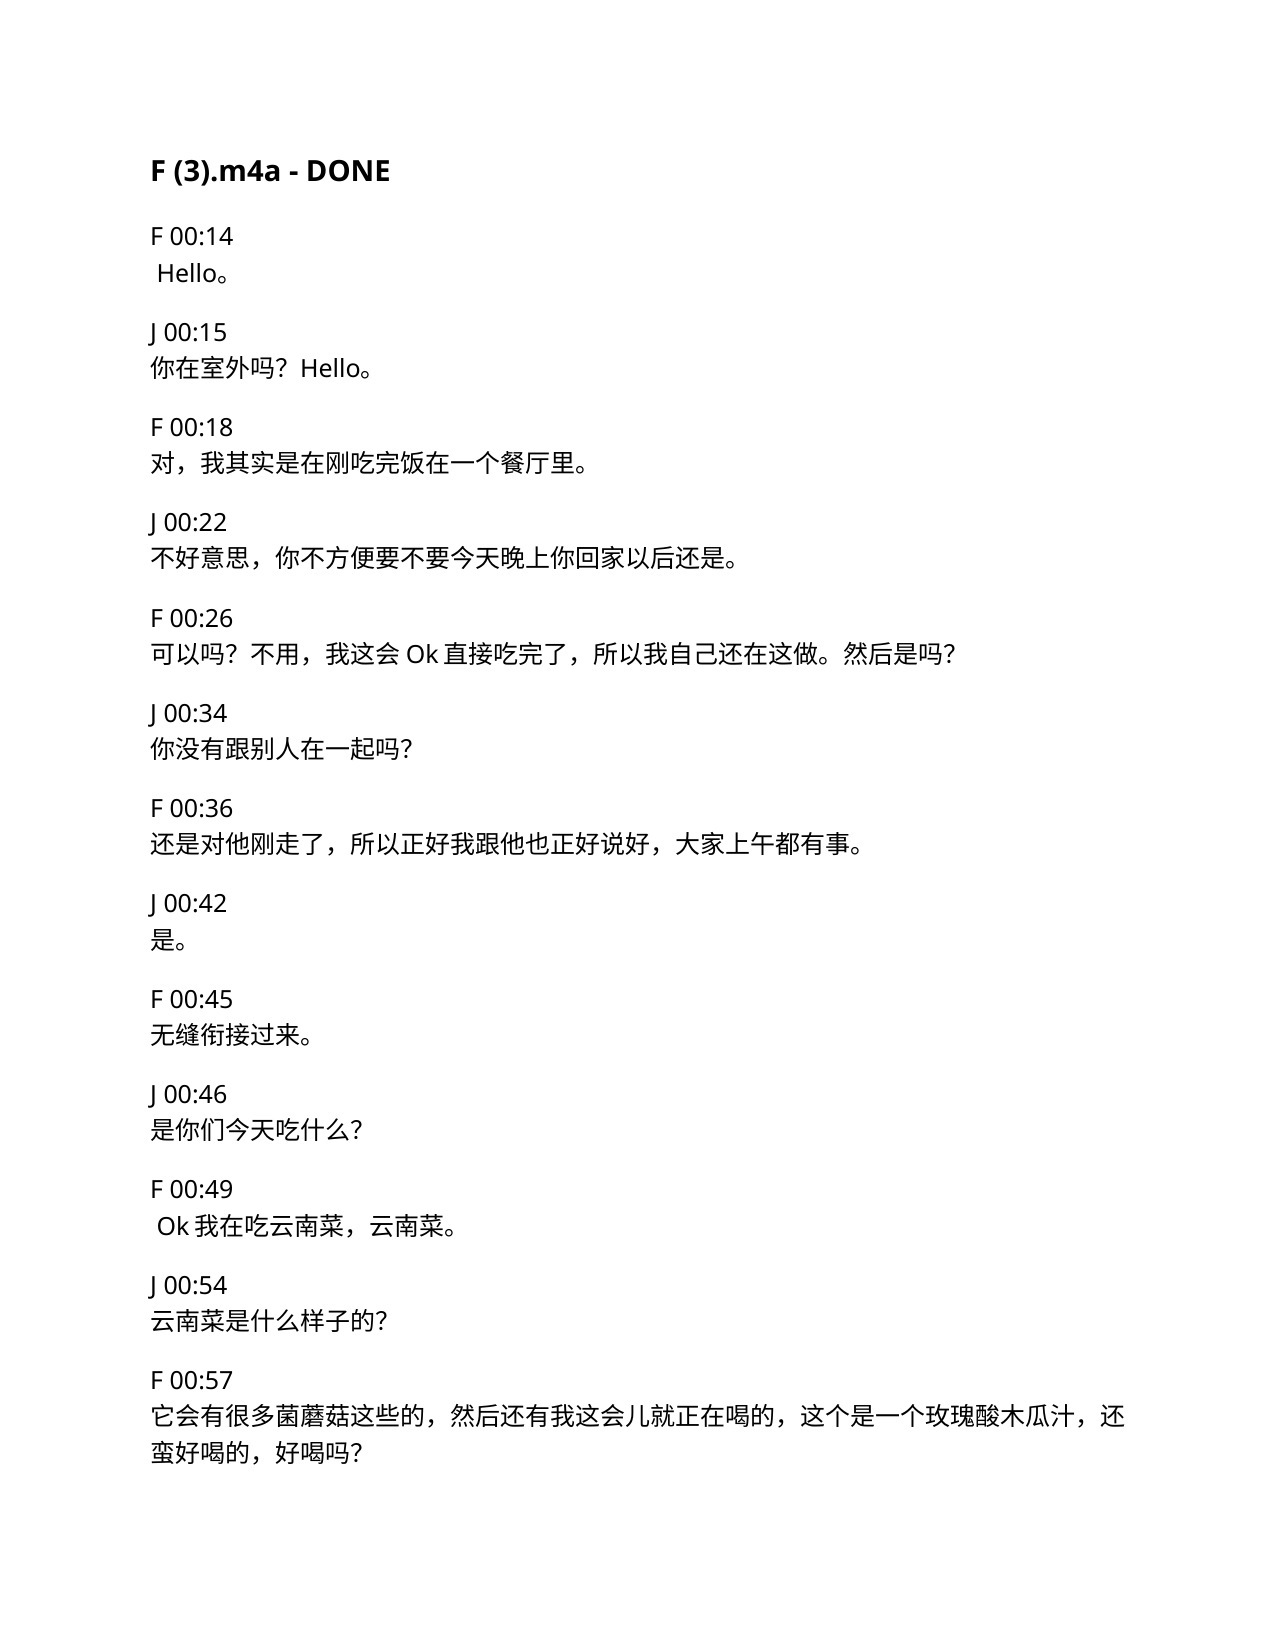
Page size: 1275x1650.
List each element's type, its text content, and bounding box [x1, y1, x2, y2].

text J 00:54 云南菜是什么样子的？ [150, 1267, 1125, 1338]
text F 00:45 无缝衔接过来。 [150, 981, 1125, 1052]
text F 00:18 对，我其实是在刚吃完饭在一个餐厅里。 [150, 409, 1125, 480]
text J 00:46 是你们今天吃什么？ [150, 1077, 1125, 1147]
text F 00:49 Ok我在吃云南菜，云南菜。 [150, 1172, 1125, 1242]
text F 00:57 它会有很多菌蘑菇这些的，然后还有我这会儿就正在喝的，这个是一个玫瑰酸木瓜汁，还蛮好喝的，好喝吗？ [150, 1363, 1125, 1469]
text J 00:15 你在室外吗？Hello。 [150, 314, 1125, 384]
text J 00:22 不好意思，你不方便要不要今天晚上你回家以后还是。 [150, 505, 1125, 575]
text J 00:34 你没有跟别人在一起吗？ [150, 696, 1125, 766]
subtitle F (3).m4a - DONE [150, 150, 1125, 190]
text F 00:14 Hello。 [150, 219, 1125, 289]
text F 00:26 可以吗？不用，我这会 Ok直接吃完了，所以我自己还在这做。然后是吗？ [150, 600, 1125, 671]
text F 00:36 还是对他刚走了，所以正好我跟他也正好说好，大家上午都有事。 [150, 791, 1125, 861]
text J 00:42 是。 [150, 886, 1125, 956]
